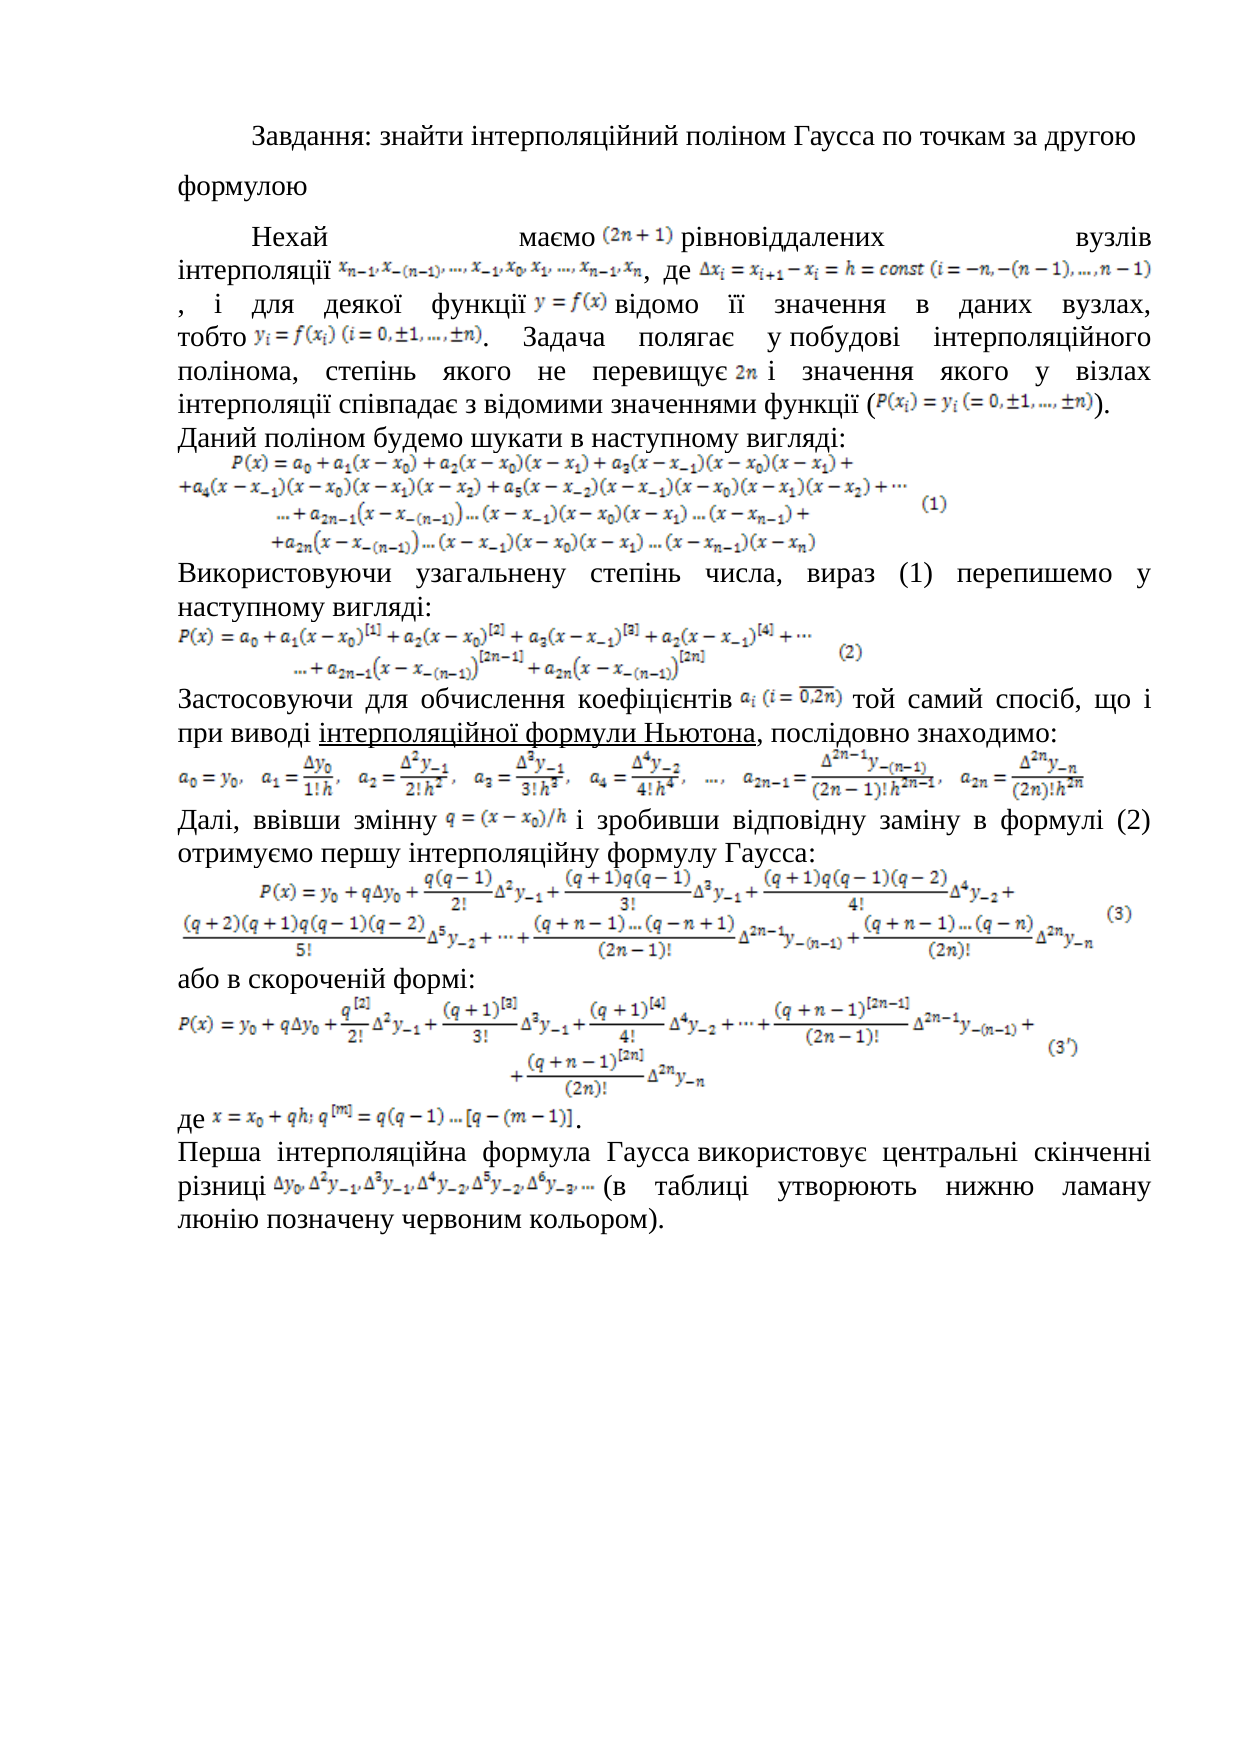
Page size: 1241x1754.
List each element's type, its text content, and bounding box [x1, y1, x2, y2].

picture [177, 868, 1135, 961]
text Перша інтерполяційна формула Гаусса використовує центральні скінченні різниці (в таблиці утворюють нижню ламану люнію позначену червоним кольором). [177, 1134, 1152, 1235]
picture [212, 1103, 575, 1129]
text Завдання: знайти інтерполяційний поліном Гаусса по точкам за другою формулою [177, 118, 1152, 202]
picture [177, 622, 865, 682]
picture [602, 225, 674, 246]
picture [735, 364, 761, 381]
picture [177, 748, 1087, 802]
picture [177, 453, 951, 556]
picture [273, 1170, 596, 1196]
text Застосовуючи для обчислення коефіцієнтів той самий спосіб, що і при виводі інтерполяційної формули Ньютона, послідовно знаходимо: [177, 682, 1152, 749]
text Даний поліном будемо шукати в наступному вигляді: [177, 420, 1152, 453]
picture [698, 259, 1152, 280]
picture [338, 259, 644, 280]
picture [533, 291, 608, 314]
text або в скороченій формі: [177, 961, 1152, 994]
picture [876, 391, 1094, 414]
picture [444, 807, 569, 829]
picture [177, 994, 1082, 1101]
text Нехай маємо рівновіддалених вузлів інтерполяції , де , і для деякої функції відомо її значення в даних вузлах, тобто . Задача полягає у побудові інтерполяційного полінома, степінь якого не перевищує і значення якого у візлах інтерполяції співпадає з відомими значеннями функції (). [177, 219, 1152, 420]
text Використовуючи узагальнену степінь числа, вираз (1) перепишемо у наступному вигляді: [177, 555, 1152, 622]
picture [740, 685, 845, 709]
picture [253, 324, 483, 347]
text Далі, ввівши змінну і зробивши відповідну заміну в формулі (2) отримуємо першу інтерполяційну формулу Гаусса: [177, 802, 1152, 869]
